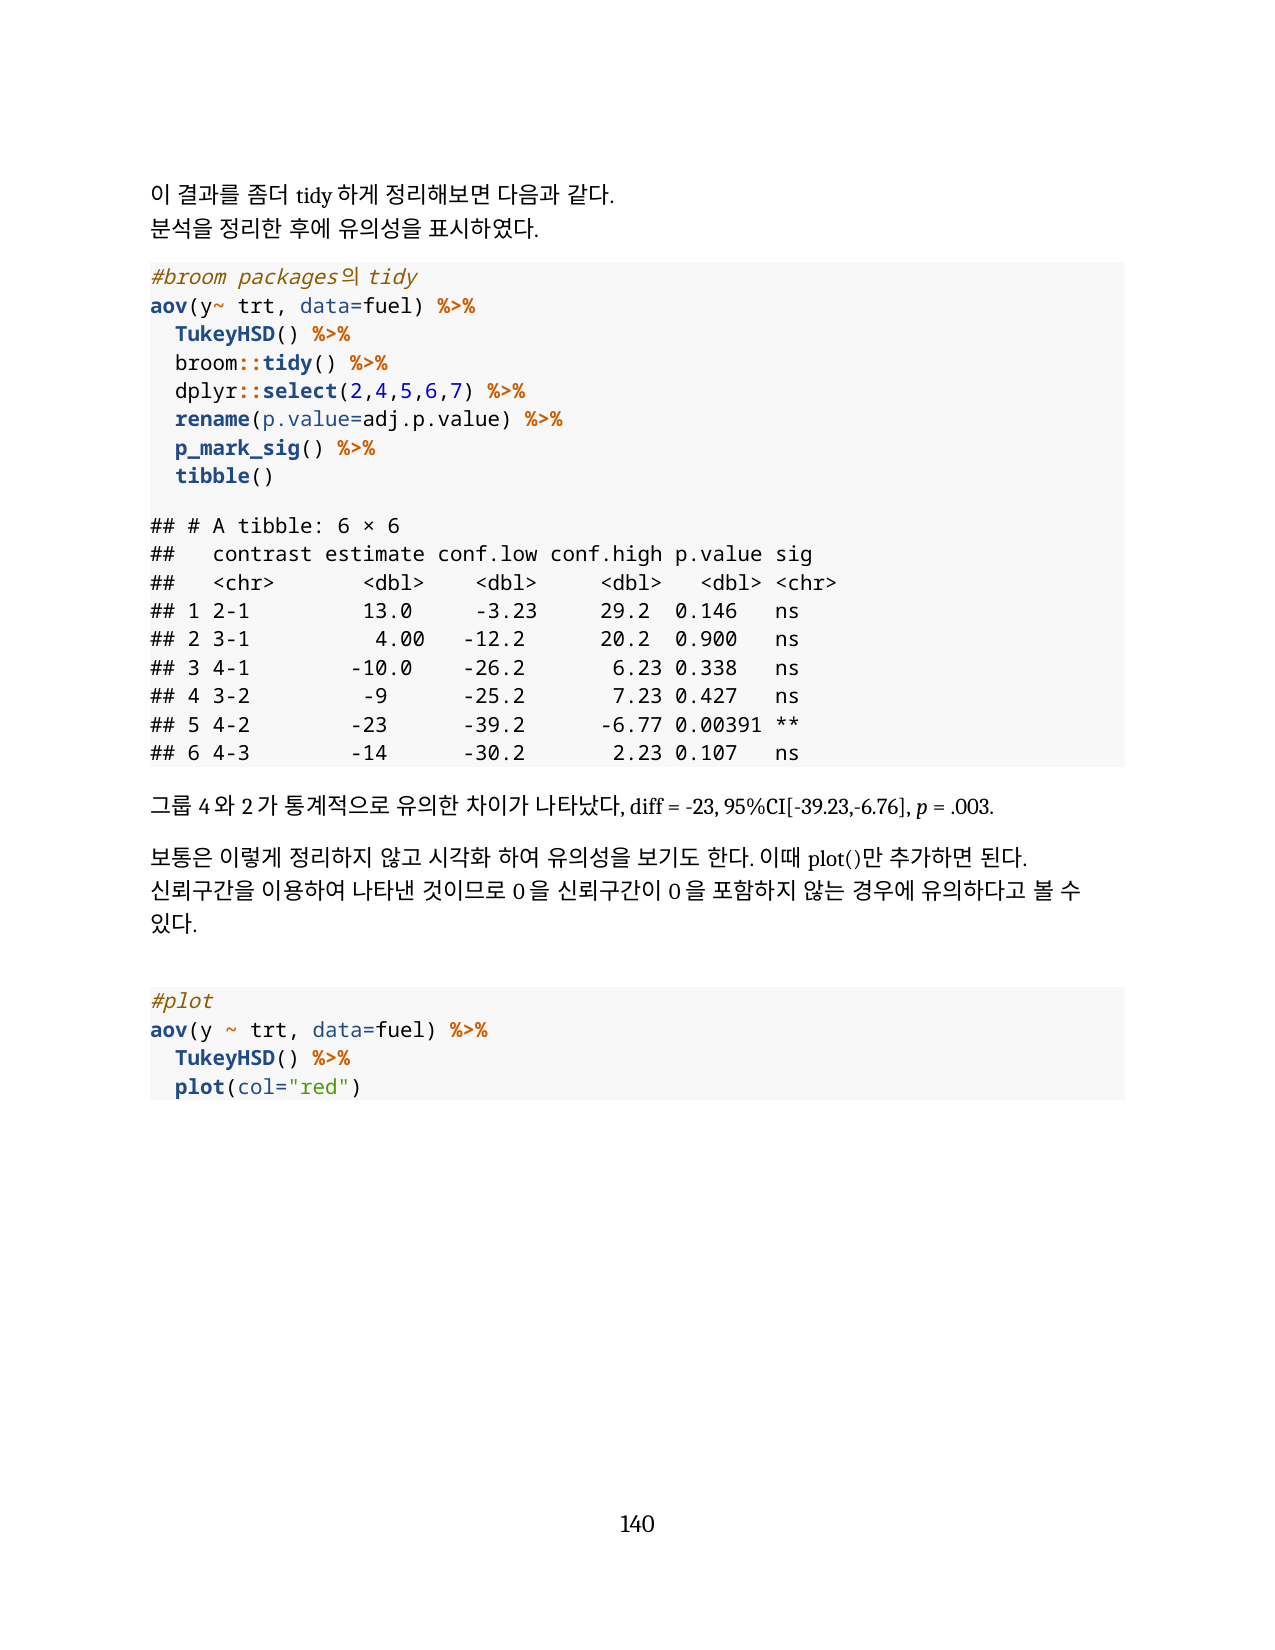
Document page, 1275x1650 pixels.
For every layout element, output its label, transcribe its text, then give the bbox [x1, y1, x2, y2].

text #broom packages의 tidy aov(y~ trt, data=fuel) %>% TukeyHSD() %>% broom::tidy() %>% dplyr::select(2,4,5,6,7) %>% rename(p.value=adj.p.value) %>% p_mark_sig() %>% tibble() [150, 262, 1125, 490]
text ## # A tibble: 6 × 6 ## contrast estimate conf.low conf.high p.value sig ## <chr> <dbl> <dbl> <dbl> <dbl> <chr> ## 1 2-1 13.0 -3.23 29.2 0.146 ns ## 2 3-1 4.00 -12.2 20.2 0.900 ns ## 3 4-1 -10.0 -26.2 6.23 0.338 ns ## 4 3-2 -9 -25.2 7.23 0.427 ns ## 5 4-2 -23 -39.2 -6.77 0.00391 ** ## 6 4-3 -14 -30.2 2.23 0.107 ns [150, 511, 1125, 767]
text 그룹 4와 2가 통계적으로 유의한 차이가 나타났다, diff = -23, 95%CI[-39.23,-6.76], p = .003. [150, 787, 1125, 821]
text 이 결과를 좀더 tidy하게 정리해보면 다음과 같다. 분석을 정리한 후에 유의성을 표시하였다. [150, 177, 1125, 244]
text 보통은 이렇게 정리하지 않고 시각화 하여 유의성을 보기도 한다. 이때 plot()만 추가하면 된다. 신뢰구간을 이용하여 나타낸 것이므로 0을 신뢰구간이 0을 포함하지 않는 경우에 유의하다고 볼 수 있다. [150, 839, 1125, 968]
text #plot aov(y ~ trt, data=fuel) %>% TukeyHSD() %>% plot(col="red") [150, 987, 1125, 1100]
